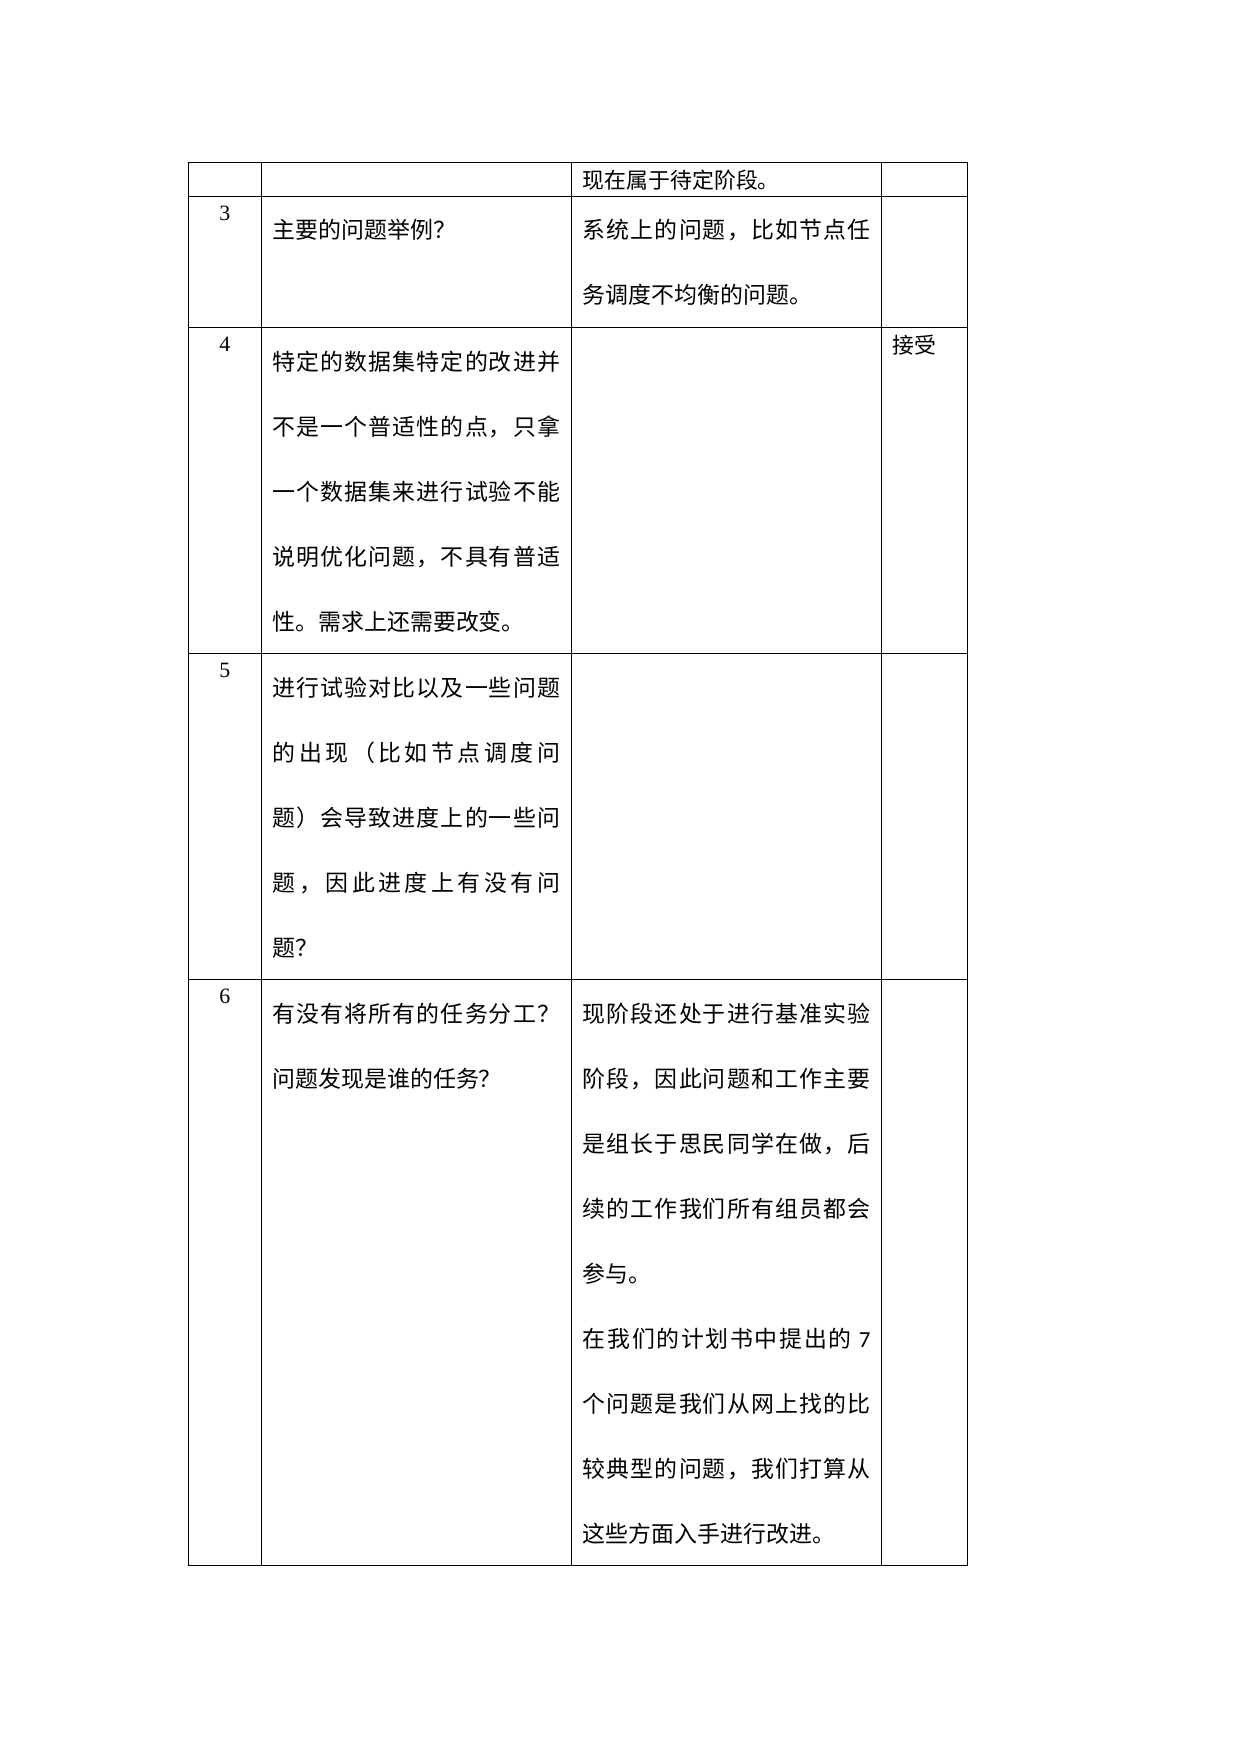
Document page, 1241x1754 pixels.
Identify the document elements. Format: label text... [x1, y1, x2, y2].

table_cell [882, 197, 967, 327]
table_cell 特定的数据集特定的改进并不是一个普适性的点，只拿一个数据集来进行试验不能说明优化问题，不具有普适性。需求上还需要改变。 [262, 328, 571, 653]
table_cell 有没有将所有的任务分工？问题发现是谁的任务？ [262, 980, 571, 1565]
table_cell 接受 [882, 328, 967, 653]
table_cell 现阶段还处于进行基准实验阶段，因此问题和工作主要是组长于思民同学在做，后续的工作我们所有组员都会参与。 在我们的计划书中提出的7个问题是我们从网上找的比较典型的问题，我们打算从这些方面入手进行改进。 [572, 980, 881, 1565]
table_cell 3 [189, 197, 261, 327]
table_cell 进行试验对比以及一些问题的出现（比如节点调度问题）会导致进度上的一些问题，因此进度上有没有问题？ [262, 654, 571, 979]
table_cell 4 [189, 328, 261, 653]
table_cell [572, 163, 881, 196]
table_cell [882, 980, 967, 1565]
table_cell [572, 654, 881, 979]
table_cell [882, 654, 967, 979]
table_cell 系统上的问题，比如节点任务调度不均衡的问题。 [572, 197, 881, 327]
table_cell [262, 163, 571, 196]
table_cell [882, 163, 967, 196]
table_cell [572, 328, 881, 653]
table_cell 2 [189, 163, 261, 196]
table_cell 主要的问题举例？ [262, 197, 571, 327]
table_cell 5 [189, 654, 261, 979]
table_cell 6 [189, 980, 261, 1565]
